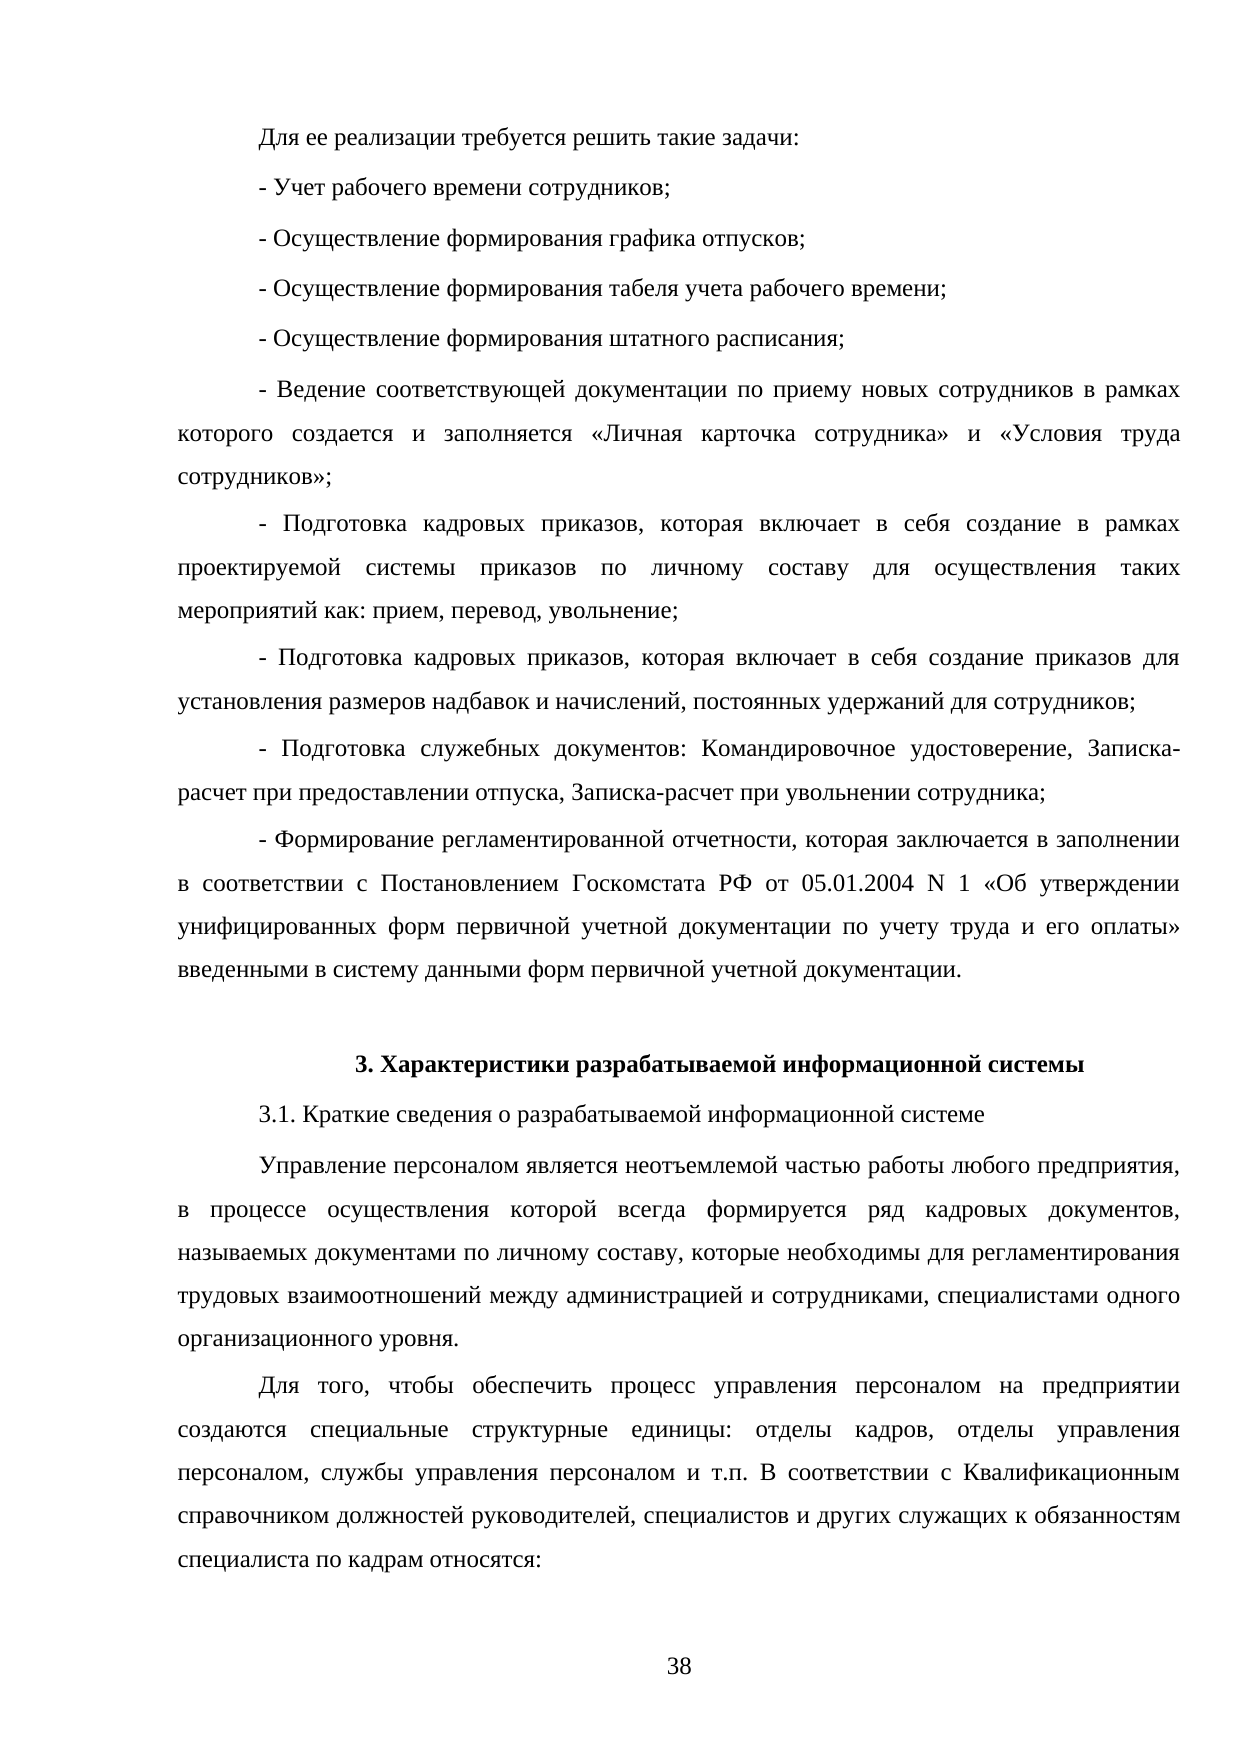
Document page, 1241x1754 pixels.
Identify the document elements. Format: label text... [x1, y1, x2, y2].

text - Подготовка кадровых приказов, которая включает в себя создание приказов для установления размеров надбавок и начислений, постоянных удержаний для сотрудников; [177, 638, 1181, 715]
text - Учет рабочего времени сотрудников; [177, 168, 1181, 202]
text 3. Характеристики разрабатываемой информационной системы [177, 1045, 1181, 1079]
text - Ведение соответствующей документации по приему новых сотрудников в рамках которого создается и заполняется «Личная карточка сотрудника» и «Условия труда сотрудников»; [177, 370, 1181, 489]
text Для ее реализации требуется решить такие задачи: [177, 118, 1181, 152]
text 3.1. Краткие сведения о разрабатываемой информационной системе [177, 1096, 1181, 1129]
text - Осуществление формирования штатного расписания; [177, 319, 1181, 353]
text - Подготовка кадровых приказов, которая включает в себя создание в рамках проектируемой системы приказов по личному составу для осуществления таких мероприятий как: прием, перевод, увольнение; [177, 504, 1181, 624]
text - Формирование регламентированной отчетности, которая заключается в заполнении в соответствии с Постановлением Госкомстата РФ от 05.01.2004 N 1 «Об утверждении унифицированных форм первичной учетной документации по учету труда и его оплаты» введенными в систему данными форм первичной учетной документации. [177, 820, 1181, 983]
text - Осуществление формирования графика отпусков; [177, 219, 1181, 252]
text - Подготовка служебных документов: Командировочное удостоверение, Записка-расчет при предоставлении отпуска, Записка-расчет при увольнении сотрудника; [177, 729, 1181, 806]
text - Осуществление формирования табеля учета рабочего времени; [177, 269, 1181, 303]
text Управление персоналом является неотъемлемой частью работы любого предприятия, в процессе осуществления которой всегда формируется ряд кадровых документов, называемых документами по личному составу, которые необходимы для регламентирования трудовых взаимоотношений между администрацией и сотрудниками, специалистами одного организационного уровня. [177, 1146, 1181, 1352]
text Для того, чтобы обеспечить процесс управления персоналом на предприятии создаются специальные структурные единицы: отделы кадров, отделы управления персоналом, службы управления персоналом и т.п. В соответствии с Квалификационным справочником должностей руководителей, специалистов и других служащих к обязанностям специалиста по кадрам относятся: [177, 1366, 1181, 1572]
